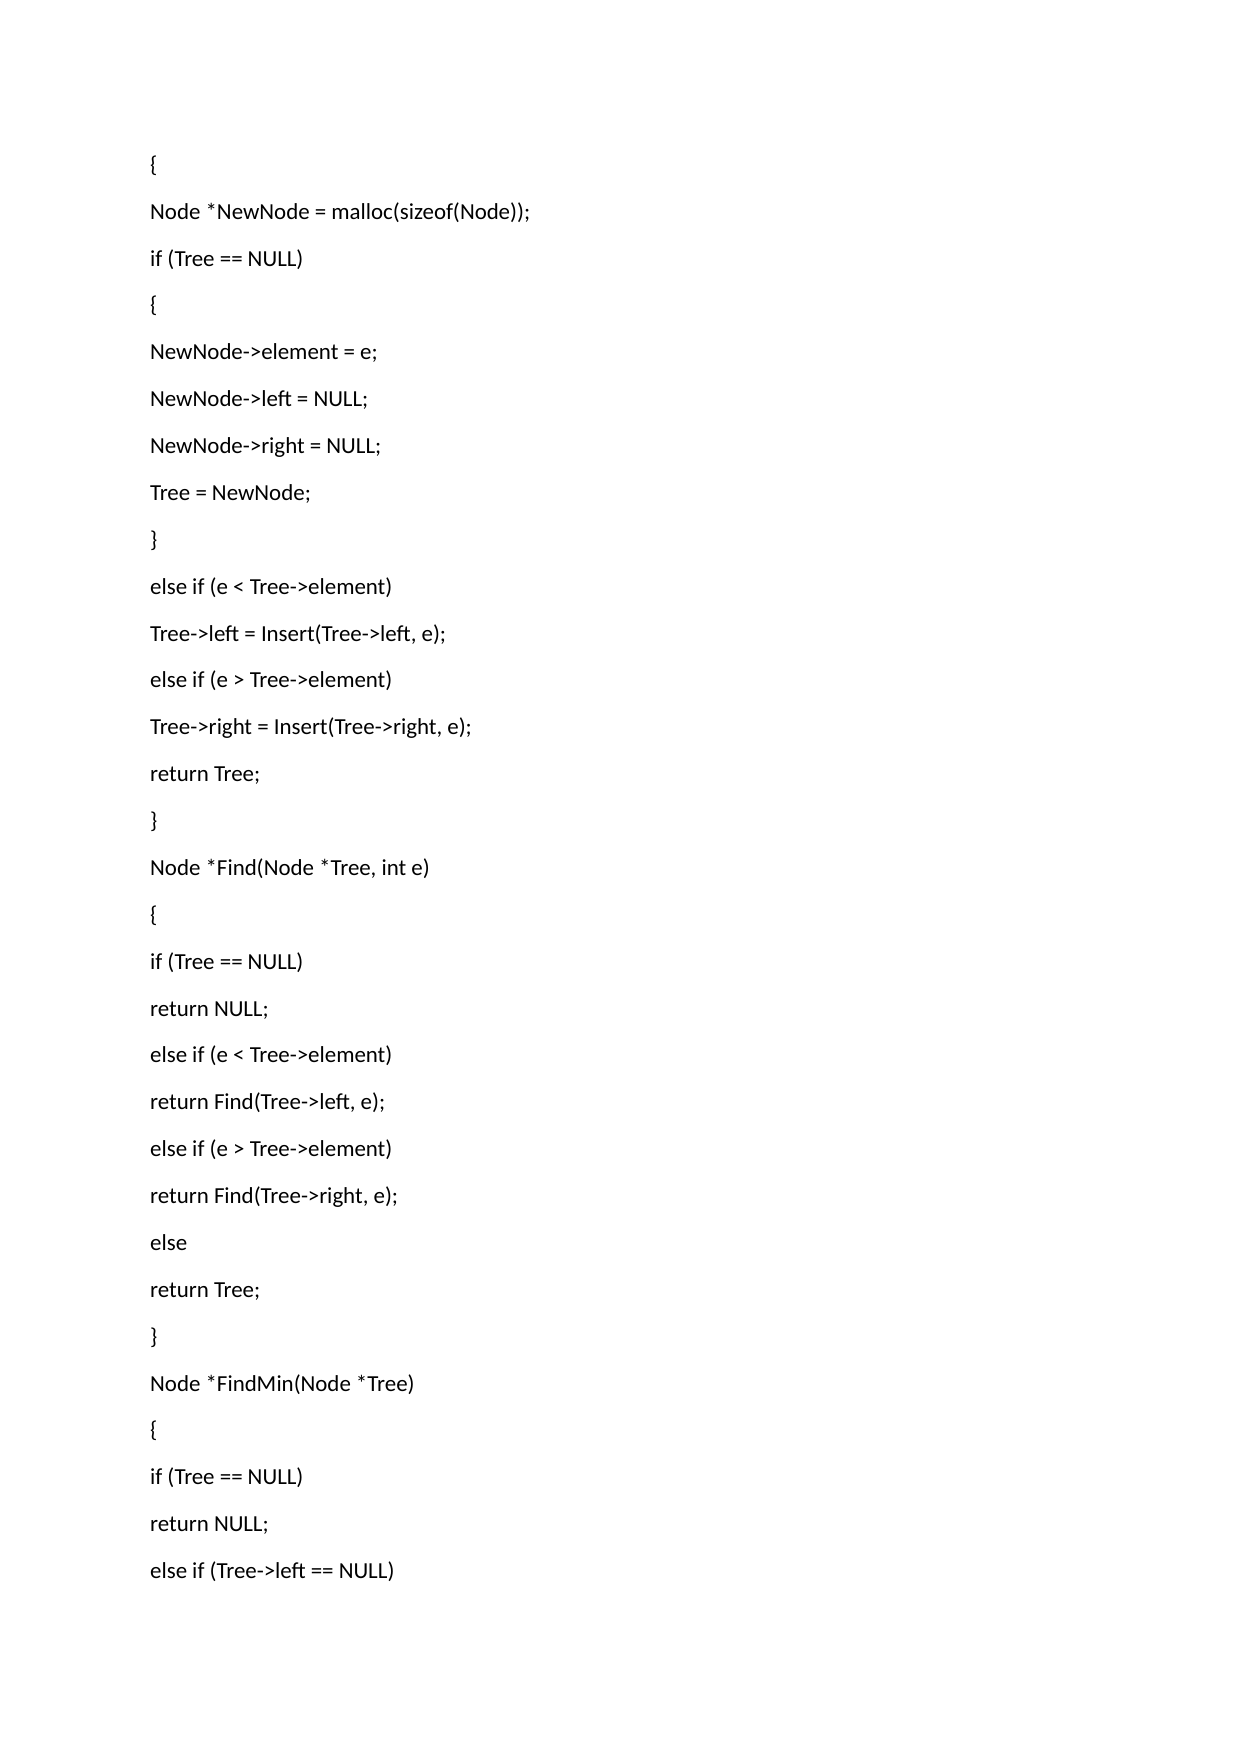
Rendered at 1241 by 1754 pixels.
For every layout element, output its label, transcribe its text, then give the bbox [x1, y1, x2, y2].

text else if (e > Tree->element) [150, 666, 1090, 694]
text Node *FindMin(Node *Tree) [150, 1369, 1090, 1397]
text { [150, 150, 1090, 178]
text { [150, 291, 1090, 319]
text } [150, 525, 1090, 553]
text { [150, 900, 1090, 928]
text } [150, 806, 1090, 834]
text return Tree; [150, 759, 1090, 787]
text NewNode->right = NULL; [150, 431, 1090, 459]
text { [150, 1416, 1090, 1444]
text else if (e > Tree->element) [150, 1134, 1090, 1162]
text return NULL; [150, 1509, 1090, 1537]
text return Find(Tree->right, e); [150, 1181, 1090, 1209]
text if (Tree == NULL) [150, 1462, 1090, 1491]
text else if (e < Tree->element) [150, 572, 1090, 600]
text Tree->right = Insert(Tree->right, e); [150, 712, 1090, 741]
text else if (e < Tree->element) [150, 1041, 1090, 1069]
text else if (Tree->left == NULL) [150, 1556, 1090, 1584]
text if (Tree == NULL) [150, 244, 1090, 272]
text if (Tree == NULL) [150, 947, 1090, 975]
text } [150, 1322, 1090, 1350]
text Tree = NewNode; [150, 478, 1090, 506]
text return Find(Tree->left, e); [150, 1087, 1090, 1116]
text NewNode->element = e; [150, 337, 1090, 366]
text return NULL; [150, 994, 1090, 1022]
text NewNode->left = NULL; [150, 384, 1090, 412]
text Tree->left = Insert(Tree->left, e); [150, 619, 1090, 647]
text return Tree; [150, 1275, 1090, 1303]
text Node *Find(Node *Tree, int e) [150, 853, 1090, 881]
text else [150, 1228, 1090, 1256]
text Node *NewNode = malloc(sizeof(Node)); [150, 197, 1090, 225]
